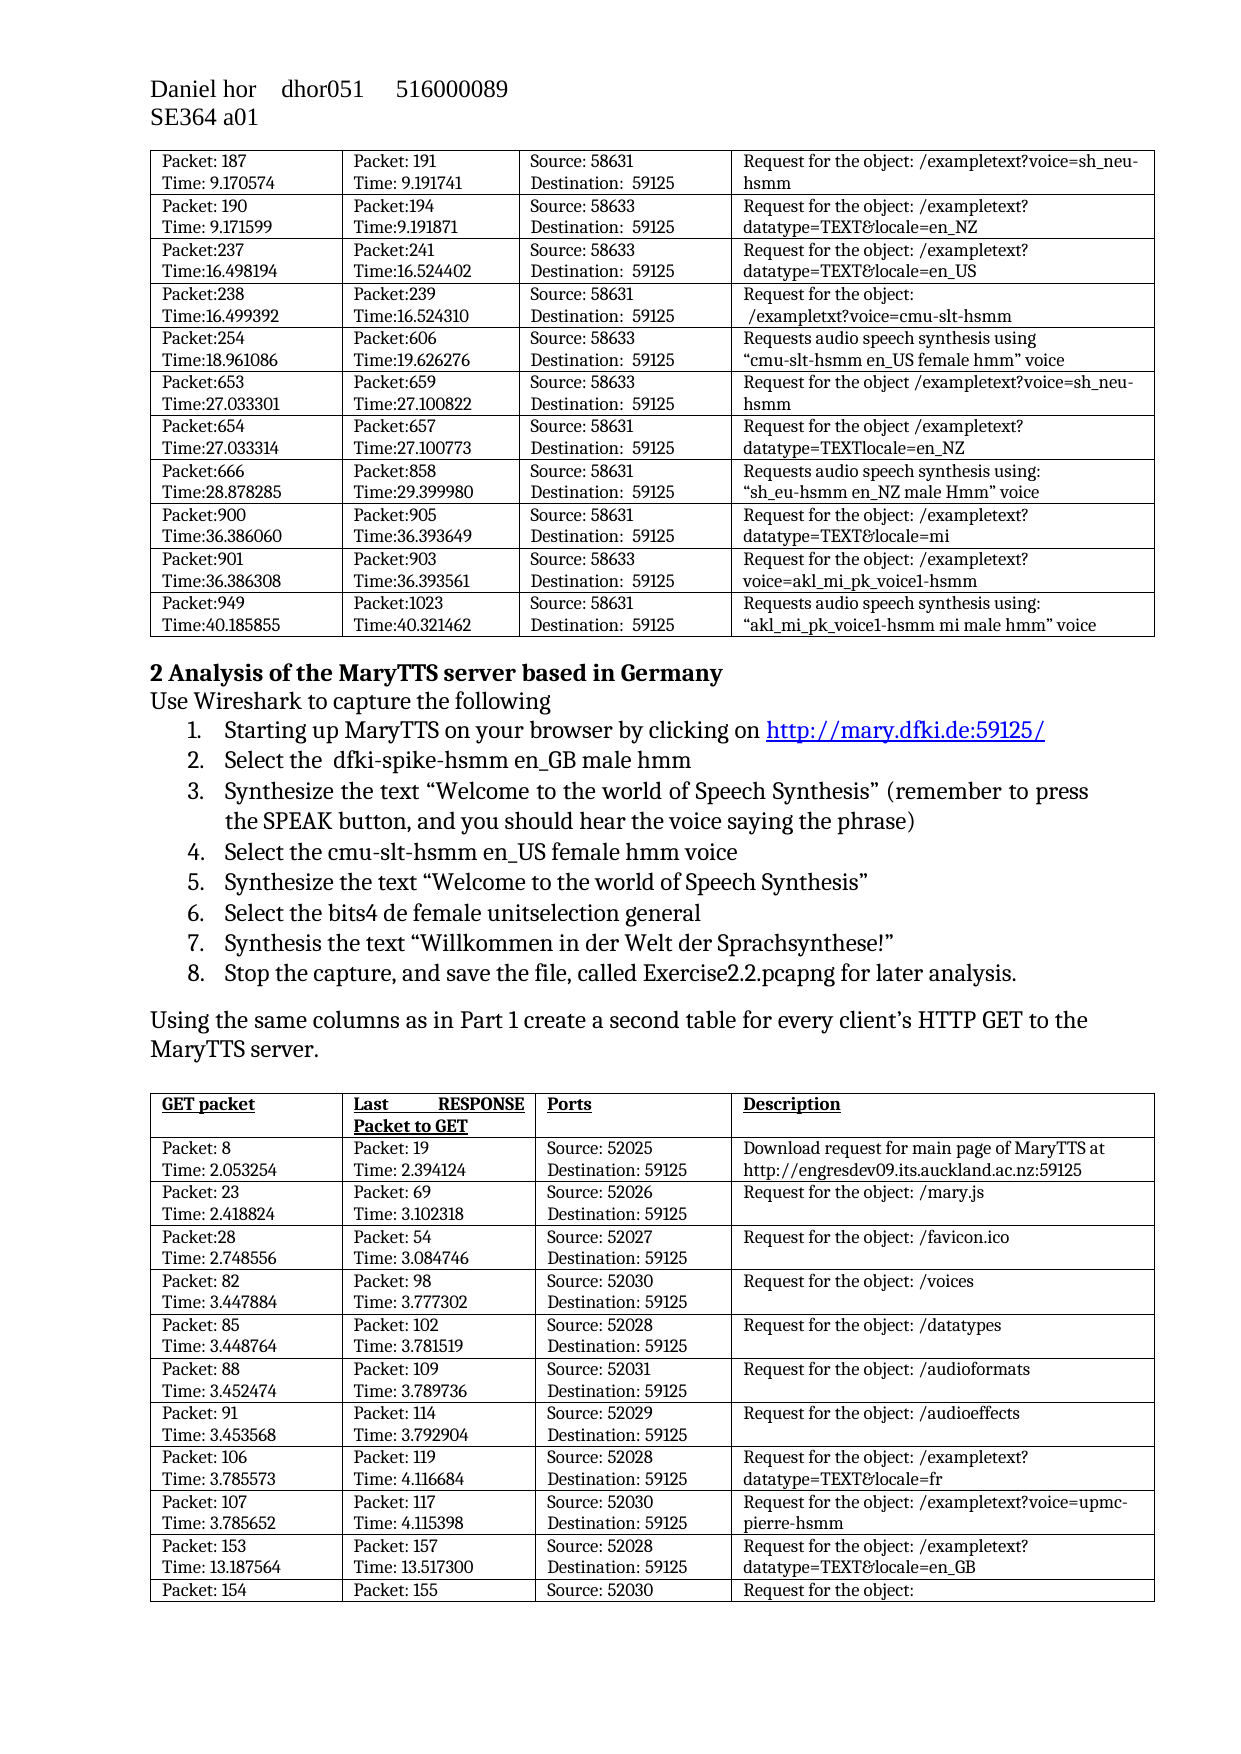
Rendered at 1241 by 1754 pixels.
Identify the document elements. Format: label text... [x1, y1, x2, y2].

table_cell Request for the object: /exampletext?voice=upmc-pierre-hsmm [732, 1491, 1154, 1534]
table_cell Source: 58631 Destination: 59125 [520, 504, 731, 547]
table_cell Packet:654 Time:27.033314 [151, 416, 342, 459]
table_cell Request for the object: /audioeffects [732, 1403, 1154, 1446]
text 2 Analysis of the MaryTTS server based in Germany [150, 658, 1090, 687]
table_cell Packet:905 Time:36.393649 [343, 504, 519, 547]
list Synthesize the text “Welcome to the world of Speech Synthesis” [187, 868, 1090, 897]
table_cell Packet: 109 Time: 3.789736 [343, 1359, 535, 1402]
table_cell Packet: 69 Time: 3.102318 [343, 1182, 535, 1225]
table_cell Packet: 19 Time: 2.394124 [343, 1138, 535, 1181]
table_cell Request for the object: /exampletext?datatype=TEXT&locale=mi [732, 504, 1154, 547]
table_cell Packet: 54 Time: 3.084746 [343, 1226, 535, 1269]
table_cell Packet:901 Time:36.386308 [151, 549, 342, 592]
table_cell Source: 58631 Destination: 59125 [520, 151, 731, 194]
table_header GET packet [151, 1094, 342, 1137]
table_cell Request for the object /exampletext?datatype=TEXTlocale=en_NZ [732, 416, 1154, 459]
table_cell Request for the object: /exampletxt?voice=cmu-slt-hsmm [732, 284, 1154, 327]
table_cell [732, 1580, 1154, 1601]
table_cell Source: 58631 Destination: 59125 [520, 284, 731, 327]
table_cell Packet: 157 Time: 13.517300 [343, 1535, 535, 1578]
table_cell Request for the object: /exampletext?datatype=TEXT&locale=en_US [732, 239, 1154, 282]
table_cell Packet:858 Time:29.399980 [343, 460, 519, 503]
table_cell Packet: 91 Time: 3.453568 [151, 1403, 342, 1446]
table_cell Packet:239 Time:16.524310 [343, 284, 519, 327]
table_cell Packet:28 Time: 2.748556 [151, 1226, 342, 1269]
table_cell Packet:194 Time:9.191871 [343, 195, 519, 238]
table_cell Download request for main page of MaryTTS at http://engresdev09.its.auckland.ac.nz:59125 [732, 1138, 1154, 1181]
table_cell Packet:238 Time:16.499392 [151, 284, 342, 327]
table_cell Packet: 82 Time: 3.447884 [151, 1270, 342, 1313]
table_cell Requests audio speech synthesis using: “sh_eu-hsmm en_NZ male Hmm” voice [732, 460, 1154, 503]
table_cell Packet: 106 Time: 3.785573 [151, 1447, 342, 1490]
table_cell Source: 58631 Destination: 59125 [520, 460, 731, 503]
table_cell Packet: 85 Time: 3.448764 [151, 1315, 342, 1358]
table_cell Source: 58631 Destination: 59125 [520, 416, 731, 459]
table_cell Source: 52028 Destination: 59125 [536, 1315, 731, 1358]
table_cell Packet: 102 Time: 3.781519 [343, 1315, 535, 1358]
table_cell Packet:237 Time:16.498194 [151, 239, 342, 282]
table_cell Packet:241 Time:16.524402 [343, 239, 519, 282]
table_cell Source: 58633 Destination: 59125 [520, 328, 731, 371]
table_cell Packet:900 Time:36.386060 [151, 504, 342, 547]
list Starting up MaryTTS on your browser by clicking on http://mary.dfki.de:59125/ [187, 716, 1090, 745]
table_cell Packet: 119 Time: 4.116684 [343, 1447, 535, 1490]
table_cell Packet: 153 Time: 13.187564 [151, 1535, 342, 1578]
table_header Last RESPONSE Packet to GET [343, 1094, 535, 1137]
table_cell Packet: 114 Time: 3.792904 [343, 1403, 535, 1446]
table_cell Packet: 8 Time: 2.053254 [151, 1138, 342, 1181]
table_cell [536, 1580, 731, 1601]
text Using the same columns as in Part 1 create a second table for every client’s HTTP GET to the MaryTTS server. [150, 1006, 1090, 1064]
table_cell Source: 58633 Destination: 59125 [520, 549, 731, 592]
text Use Wireshark to capture the following [150, 687, 1090, 716]
table_cell Packet: 88 Time: 3.452474 [151, 1359, 342, 1402]
table_cell Source: 58633 Destination: 59125 [520, 239, 731, 282]
table_cell Request for the object: /exampletext?datatype=TEXT&locale=en_NZ [732, 195, 1154, 238]
table_cell Requests audio speech synthesis using: “akl_mi_pk_voice1-hsmm mi male hmm” voice [732, 593, 1154, 636]
table_cell Packet:606 Time:19.626276 [343, 328, 519, 371]
table_cell Packet:1023 Time:40.321462 [343, 593, 519, 636]
table_cell Packet: 23 Time: 2.418824 [151, 1182, 342, 1225]
table_cell Request for the object: /favicon.ico [732, 1226, 1154, 1269]
table_cell Packet: 98 Time: 3.777302 [343, 1270, 535, 1313]
table_cell Packet: 187 Time: 9.170574 [151, 151, 342, 194]
table_cell Source: 58633 Destination: 59125 [520, 372, 731, 415]
table_cell Source: 52028 Destination: 59125 [536, 1535, 731, 1578]
table_cell Packet: 107 Time: 3.785652 [151, 1491, 342, 1534]
table_cell Request for the object /exampletext?voice=sh_neu-hsmm [732, 372, 1154, 415]
table_cell Source: 58631 Destination: 59125 [520, 593, 731, 636]
list Select the cmu-slt-hsmm en_US female hmm voice [187, 838, 1090, 866]
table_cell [151, 1580, 342, 1601]
table_cell Request for the object: /voices [732, 1270, 1154, 1313]
table_cell Source: 52030 Destination: 59125 [536, 1491, 731, 1534]
table_cell Source: 52030 Destination: 59125 [536, 1270, 731, 1313]
list Select the bits4 de female unitselection general [187, 898, 1090, 927]
table_cell Source: 58633 Destination: 59125 [520, 195, 731, 238]
table_cell Requests audio speech synthesis using “cmu-slt-hsmm en_US female hmm” voice [732, 328, 1154, 371]
table_cell Request for the object: /mary.js [732, 1182, 1154, 1225]
table_cell Packet: 191 Time: 9.191741 [343, 151, 519, 194]
table_cell Packet: 190 Time: 9.171599 [151, 195, 342, 238]
table_cell Request for the object: /datatypes [732, 1315, 1154, 1358]
list Stop the capture, and save the file, called Exercise2.2.pcapng for later analysis. [187, 959, 1090, 988]
table_cell Source: 52026 Destination: 59125 [536, 1182, 731, 1225]
table_cell Packet:254 Time:18.961086 [151, 328, 342, 371]
table_cell Source: 52027 Destination: 59125 [536, 1226, 731, 1269]
table_cell Request for the object: /exampletext?voice=sh_neu-hsmm [732, 151, 1154, 194]
table_cell Request for the object: /exampletext?datatype=TEXT&locale=fr [732, 1447, 1154, 1490]
table_cell Source: 52029 Destination: 59125 [536, 1403, 731, 1446]
table_cell Packet:659 Time:27.100822 [343, 372, 519, 415]
table_cell Packet:666 Time:28.878285 [151, 460, 342, 503]
table_cell Packet:949 Time:40.185855 [151, 593, 342, 636]
table_header Description [732, 1094, 1154, 1137]
list Synthesize the text “Welcome to the world of Speech Synthesis” (remember to press the SPEAK button, and you should hear the voice saying the phrase) [187, 777, 1090, 836]
table_cell Packet:903 Time:36.393561 [343, 549, 519, 592]
list Synthesis the text “Willkommen in der Welt der Sprachsynthese!” [187, 929, 1090, 958]
table_cell Request for the object: /exampletext?datatype=TEXT&locale=en_GB [732, 1535, 1154, 1578]
list Select the dfki-spike-hsmm en_GB male hmm [187, 746, 1090, 775]
table_cell Source: 52025 Destination: 59125 [536, 1138, 731, 1181]
table_header Ports [536, 1094, 731, 1137]
table_cell Request for the object: /exampletext?voice=akl_mi_pk_voice1-hsmm [732, 549, 1154, 592]
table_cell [343, 1580, 535, 1601]
table_cell Packet: 117 Time: 4.115398 [343, 1491, 535, 1534]
table_cell Source: 52031 Destination: 59125 [536, 1359, 731, 1402]
table_cell Source: 52028 Destination: 59125 [536, 1447, 731, 1490]
table_cell Request for the object: /audioformats [732, 1359, 1154, 1402]
table_cell Packet:657 Time:27.100773 [343, 416, 519, 459]
table_cell Packet:653 Time:27.033301 [151, 372, 342, 415]
